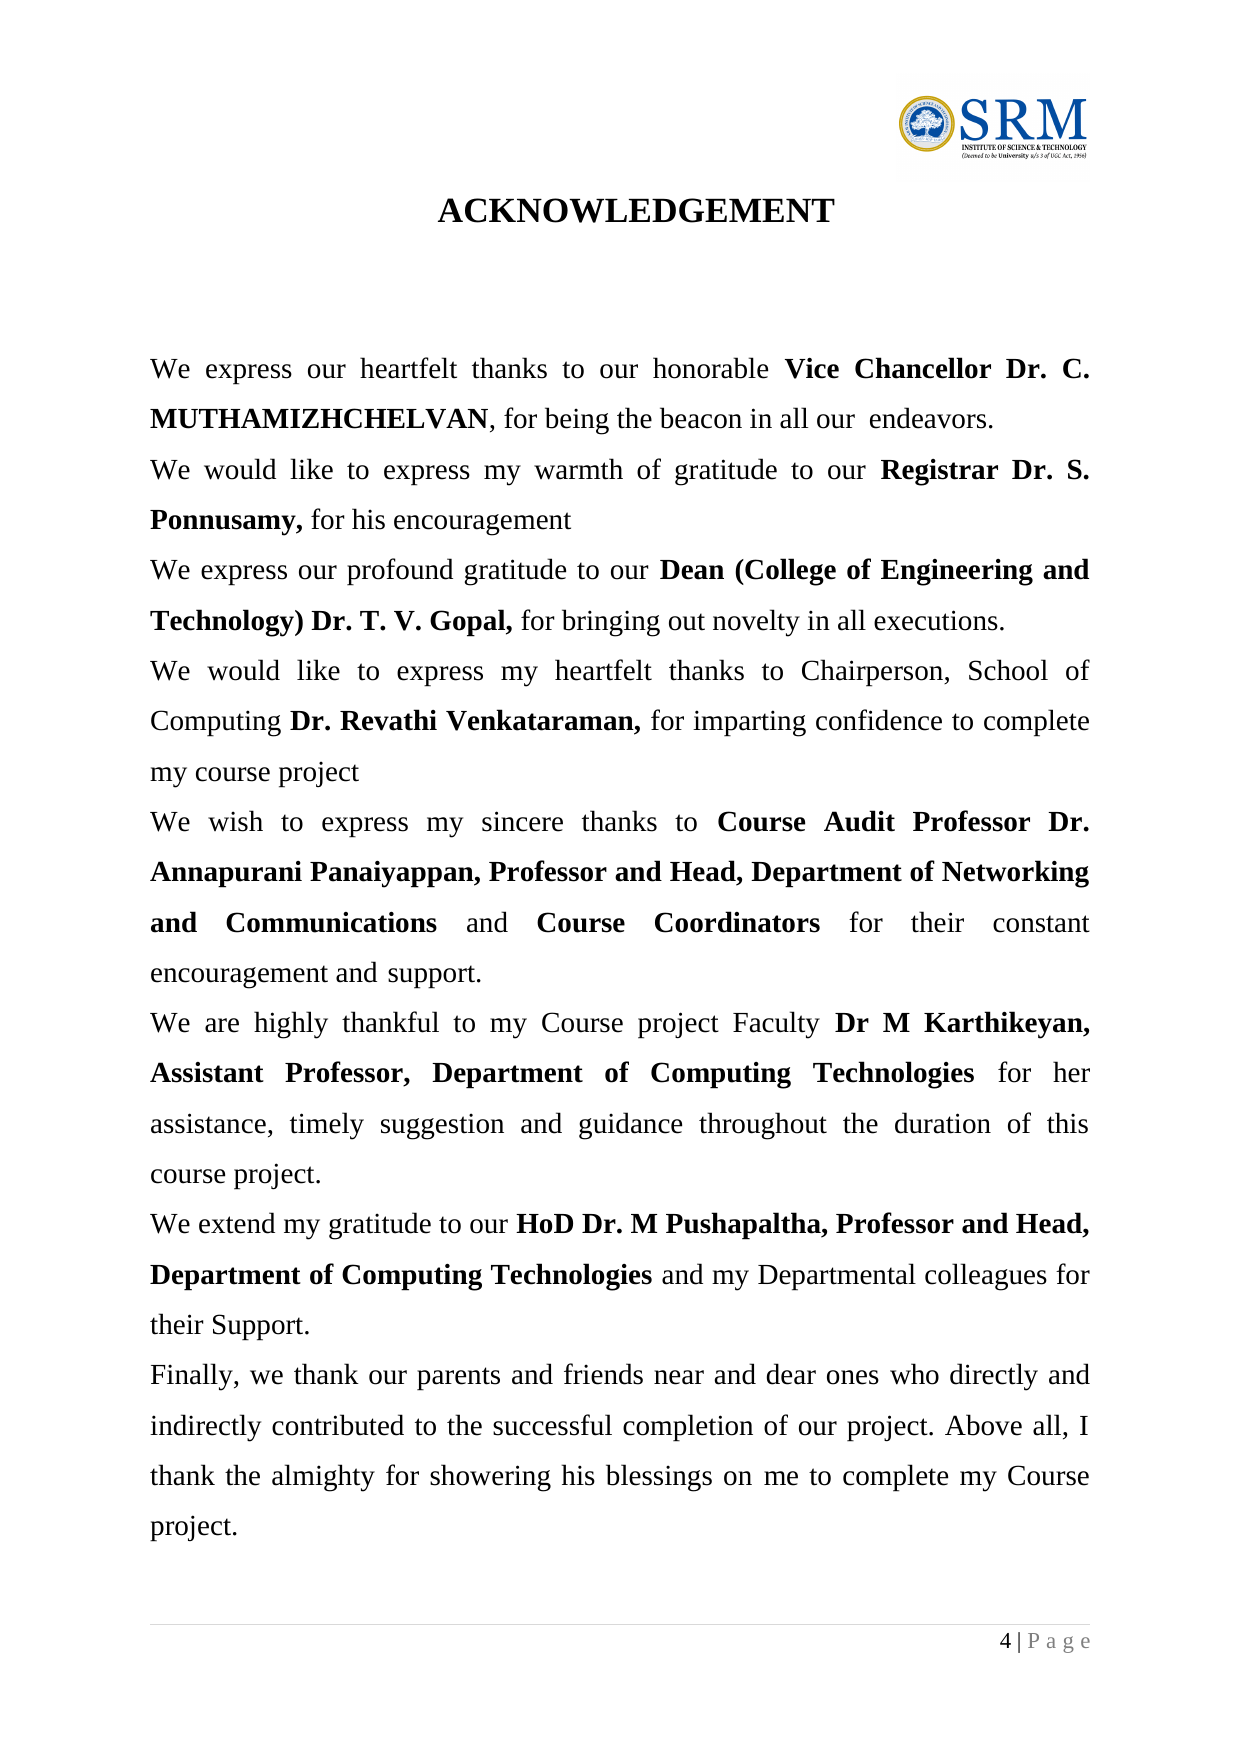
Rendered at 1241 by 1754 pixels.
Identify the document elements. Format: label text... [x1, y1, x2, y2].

text We express our heartfelt thanks to our honorable Vice Chancellor Dr. C. MUTHAMIZHCHELVAN, for being the beacon in all our endeavors. [150, 351, 1090, 435]
text We wish to express my sincere thanks to Course Audit Professor Dr. Annapurani Panaiyappan, Professor and Head, Department of Networking and Communications and Course Coordinators for their constant encouragement and support. [150, 804, 1090, 988]
text Finally, we thank our parents and friends near and dear ones who directly and indirectly contributed to the successful completion of our project. Above all, I thank the almighty for showering his blessings on me to complete my Course project. [150, 1357, 1090, 1542]
picture [895, 73, 1091, 182]
text We are highly thankful to my Course project Faculty Dr M Karthikeyan, Assistant Professor, Department of Computing Technologies for her assistance, timely suggestion and guidance throughout the duration of this course project. [150, 1005, 1090, 1190]
text We would like to express my heartfelt thanks to Chairperson, School of Computing Dr. Revathi Venkataraman, for imparting confidence to complete my course project [150, 653, 1090, 787]
text We extend my gratitude to our HoD Dr. M Pushapaltha, Professor and Head, Department of Computing Technologies and my Departmental colleagues for their Support. [150, 1207, 1090, 1341]
subtitle ACKNOWLEDGEMENT [268, 189, 1004, 230]
text We express our profound gratitude to our Dean (College of Engineering and Technology) Dr. T. V. Gopal, for bringing out novelty in all executions. [150, 552, 1090, 636]
text We would like to express my warmth of gratitude to our Registrar Dr. S. Ponnusamy, for his encouragement [150, 452, 1090, 536]
